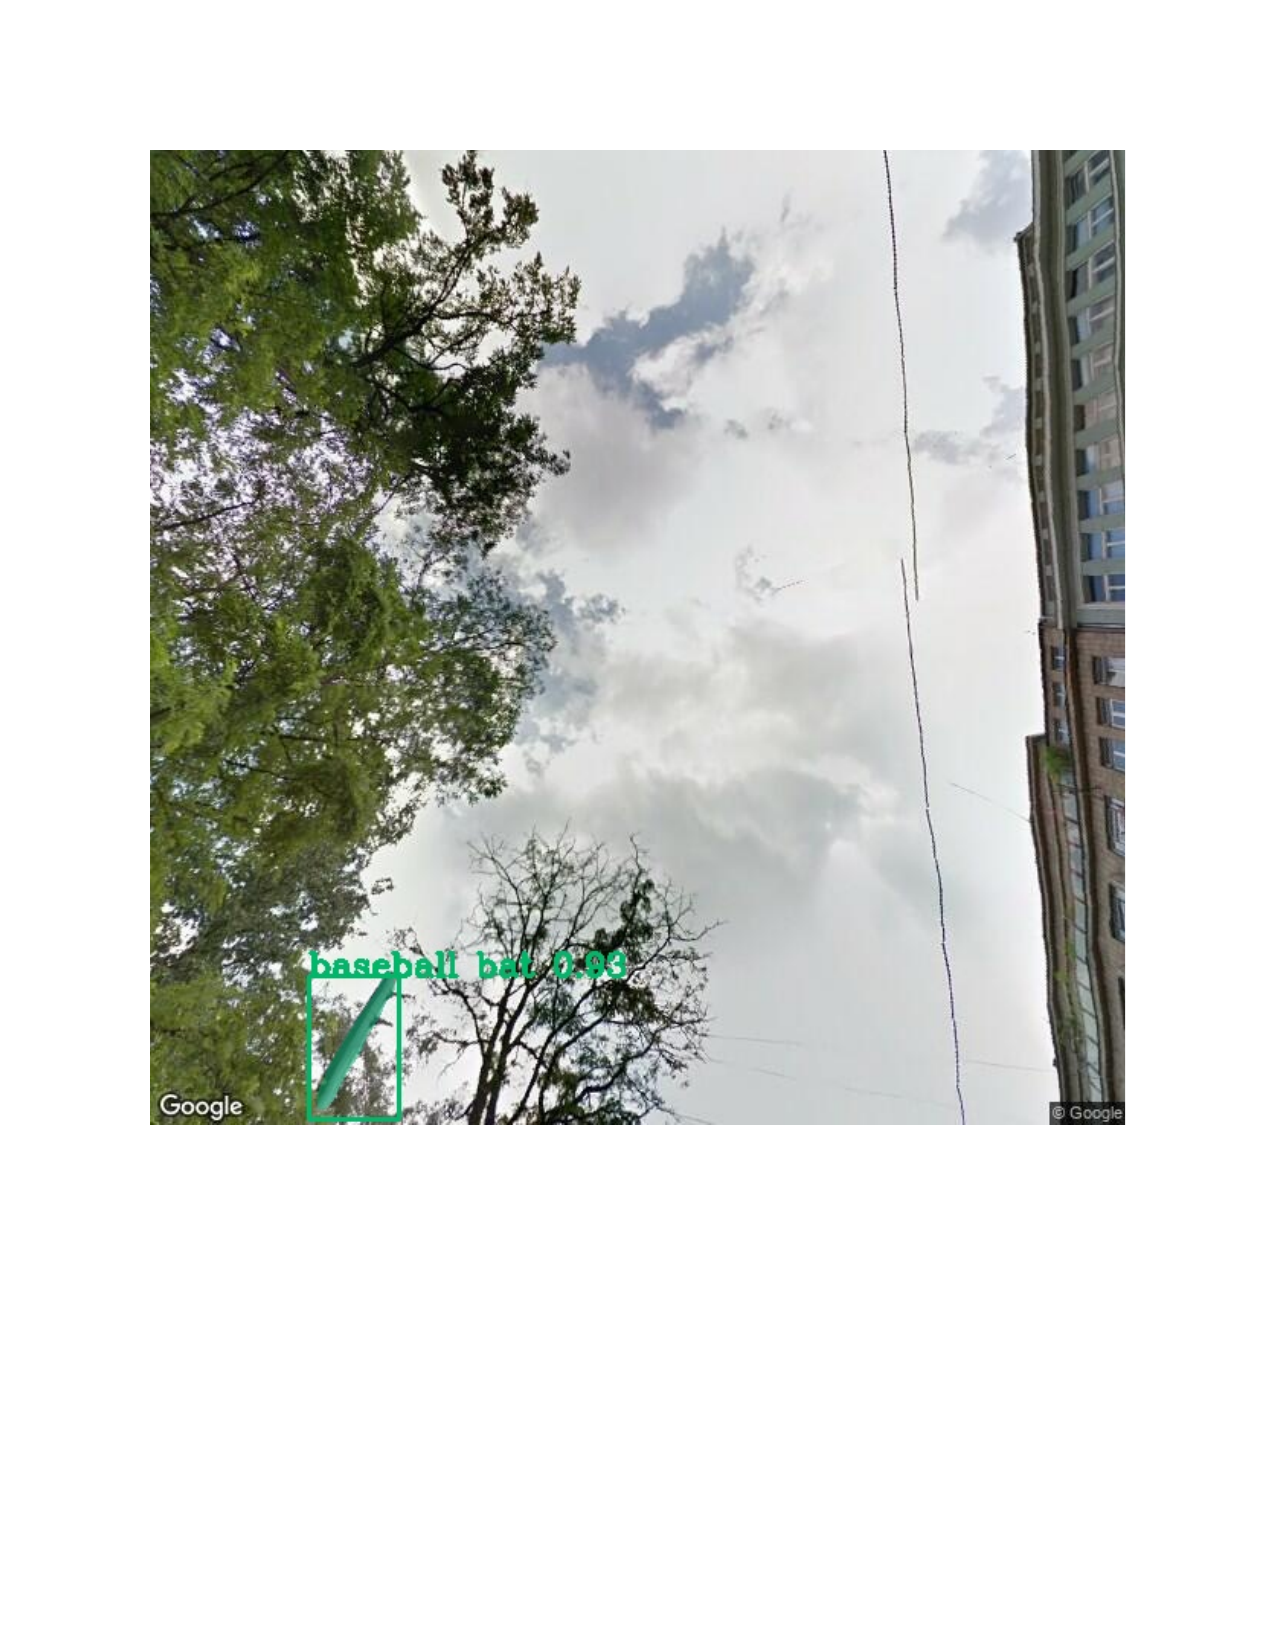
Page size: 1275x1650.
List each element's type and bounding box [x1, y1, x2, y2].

picture [150, 150, 1125, 1125]
